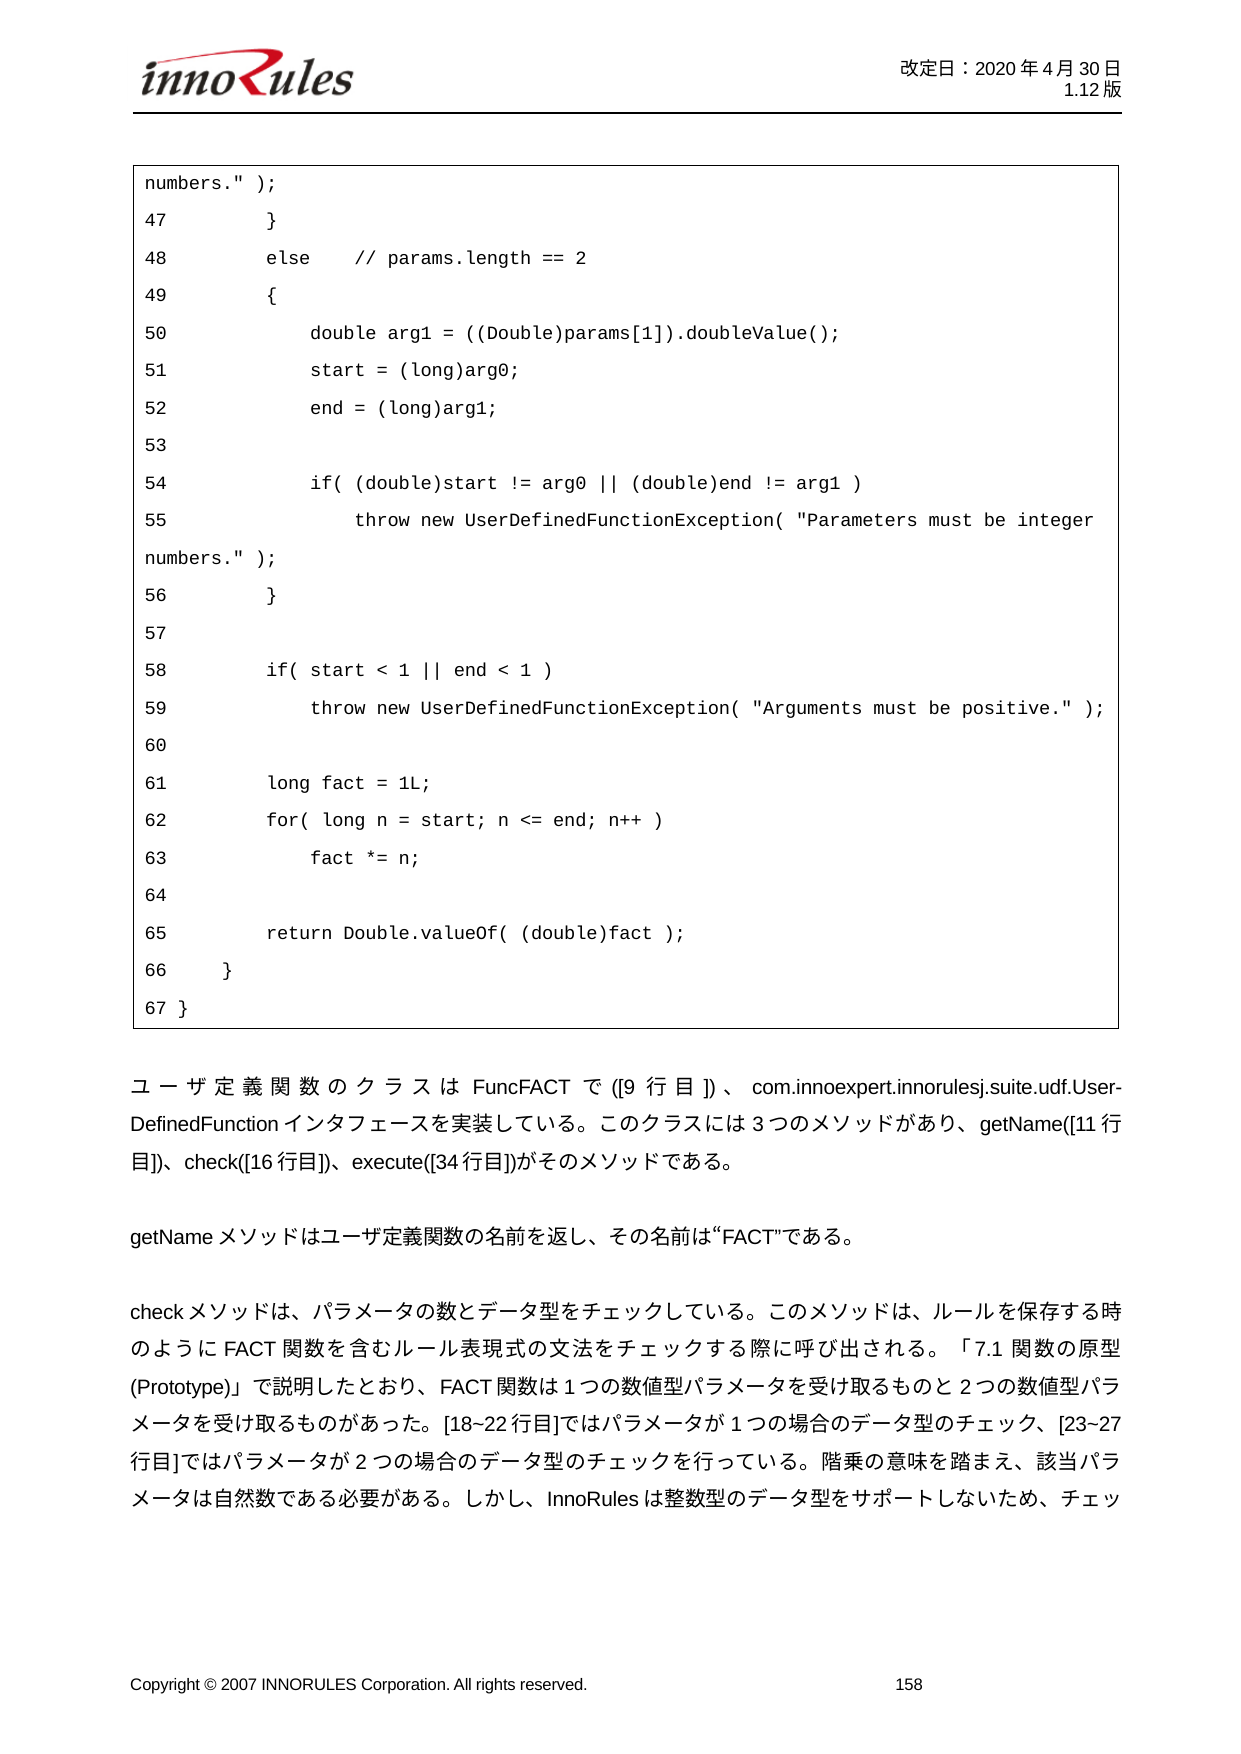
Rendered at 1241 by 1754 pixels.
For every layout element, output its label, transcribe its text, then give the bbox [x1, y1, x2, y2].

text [130, 1292, 1122, 1517]
text ユーザ定義関数のクラスはFuncFACTで(9行目)、com.innoexpert.innorulesj.suite.udf.User-DefinedFunctionインタフェースを実装している。このクラスには3つのメソッドがあり、getName(11行目)、check(16行目)、execute(34行目)がそのメソッドである。 [130, 1067, 1122, 1179]
text getNameメソッドはユーザ定義関数の名前を返し、その名前は“FACT”である。 [130, 1217, 1122, 1254]
picture [126, 46, 365, 101]
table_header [134, 166, 1118, 1028]
